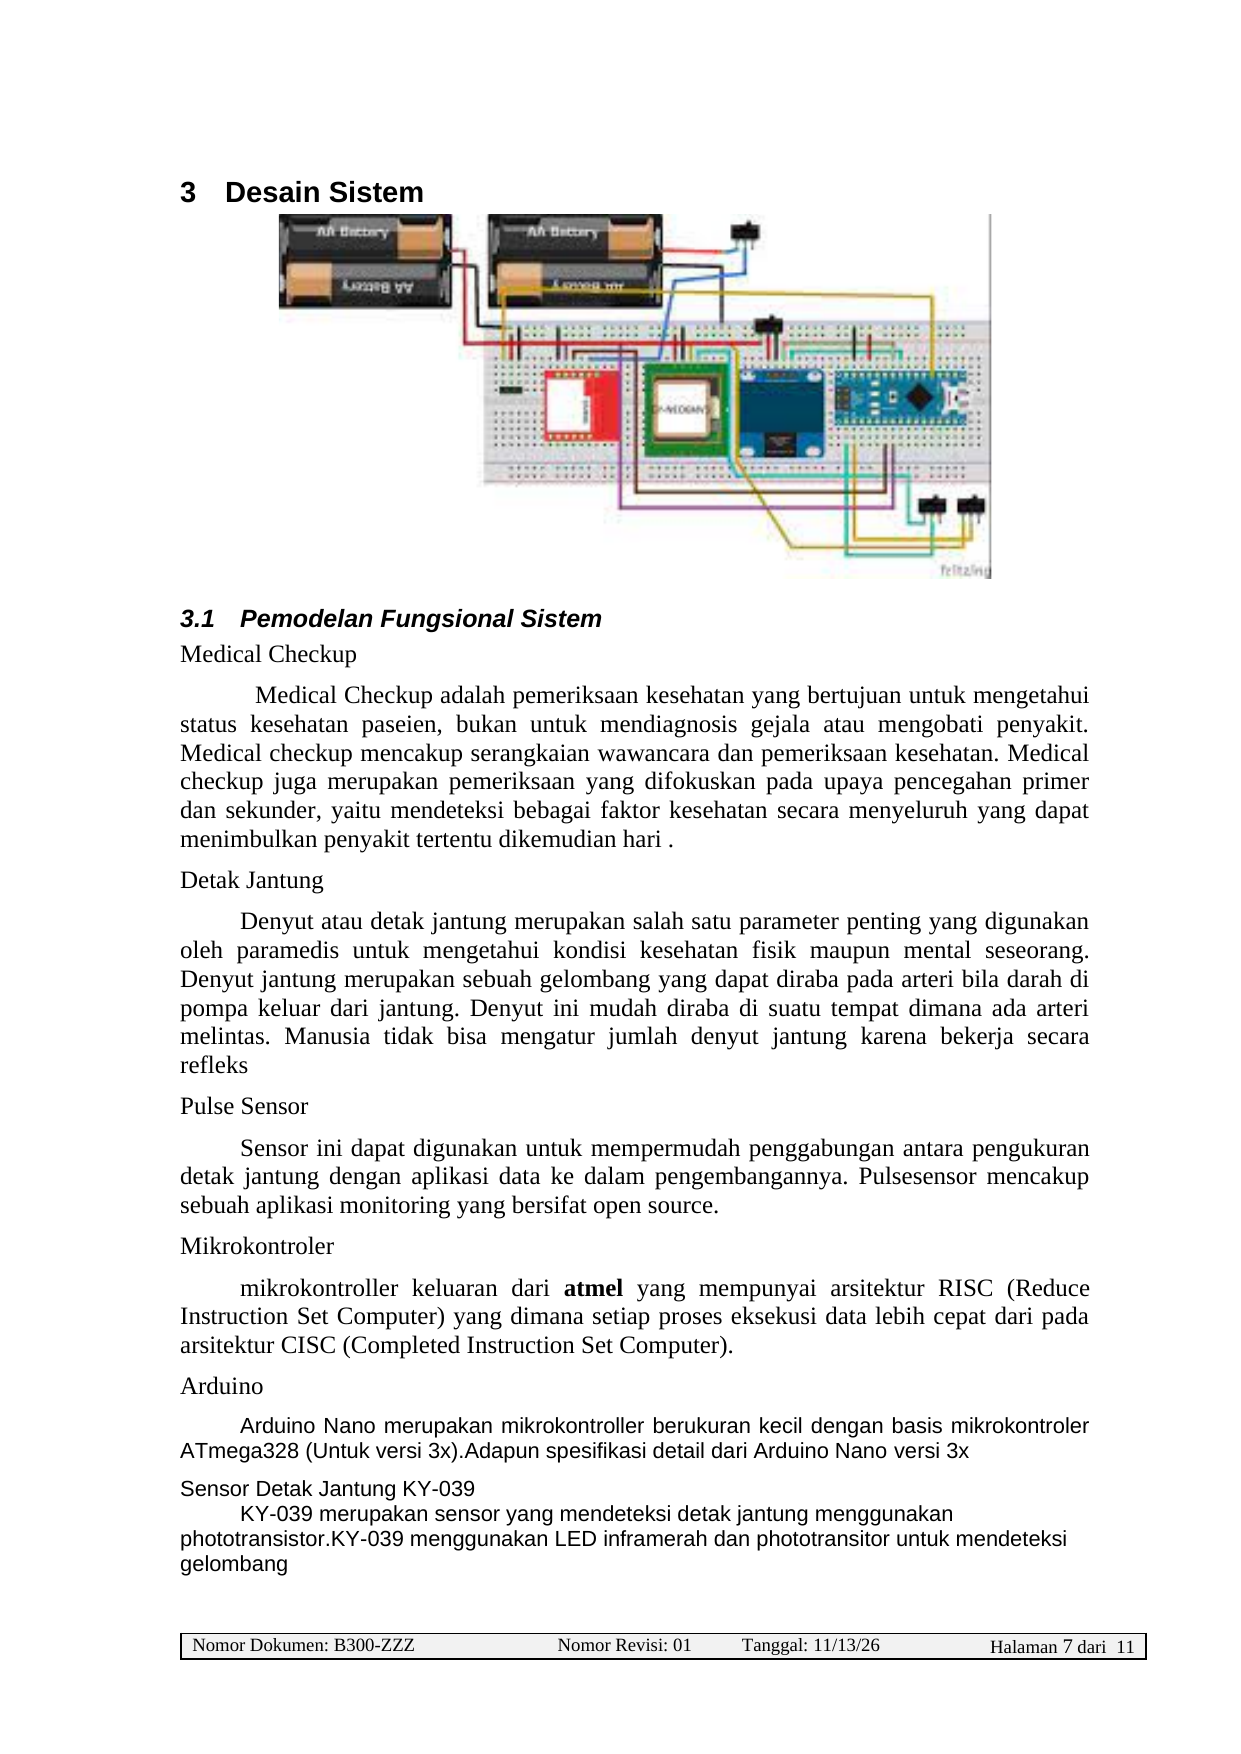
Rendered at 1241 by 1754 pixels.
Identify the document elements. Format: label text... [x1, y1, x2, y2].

subtitle Pemodelan Fungsional Sistem [180, 604, 1090, 633]
picture [278, 214, 992, 579]
text Sensor Detak Jantung KY-039 [180, 1476, 1090, 1501]
text Mikrokontroler [180, 1231, 1090, 1260]
text Arduino Nano merupakan mikrokontroller berukuran kecil dengan basis mikrokontroler ATmega328 (Untuk versi 3x).Adapun spesifikasi detail dari Arduino Nano versi 3x [180, 1413, 1090, 1463]
text mikrokontroller keluaran dari atmel yang mempunyai arsitektur RISC (Reduce Instruction Set Computer) yang dimana setiap proses eksekusi data lebih cepat dari pada arsitektur CISC (Completed Instruction Set Computer). [180, 1273, 1090, 1359]
text Medical Checkup [180, 639, 1090, 668]
subtitle Desain Sistem [180, 175, 1090, 208]
text Arduino [180, 1371, 1090, 1400]
text KY-039 merupakan sensor yang mendeteksi detak jantung menggunakan phototransistor.KY-039 menggunakan LED inframerah dan phototransitor untuk mendeteksi gelombang [180, 1501, 1090, 1576]
text Detak Jantung [180, 865, 1090, 894]
text Medical Checkup adalah pemeriksaan kesehatan yang bertujuan untuk mengetahui status kesehatan paseien, bukan untuk mendiagnosis gejala atau mengobati penyakit. Medical checkup mencakup serangkaian wawancara dan pemeriksaan kesehatan. Medical checkup juga merupakan pemeriksaan yang difokuskan pada upaya pencegahan primer dan sekunder, yaitu mendeteksi bebagai faktor kesehatan secara menyeluruh yang dapat menimbulkan penyakit tertentu dikemudian hari . [180, 680, 1090, 853]
text Denyut atau detak jantung merupakan salah satu parameter penting yang digunakan oleh paramedis untuk mengetahui kondisi kesehatan fisik maupun mental seseorang. Denyut jantung merupakan sebuah gelombang yang dapat diraba pada arteri bila darah di pompa keluar dari jantung. Denyut ini mudah diraba di suatu tempat dimana ada arteri melintas. Manusia tidak bisa mengatur jumlah denyut jantung karena bekerja secara refleks [180, 906, 1090, 1079]
text Sensor ini dapat digunakan untuk mempermudah penggabungan antara pengukuran detak jantung dengan aplikasi data ke dalam pengembangannya. Pulsesensor mencakup sebuah aplikasi monitoring yang bersifat open source. [180, 1133, 1090, 1219]
text Pulse Sensor [180, 1091, 1090, 1120]
